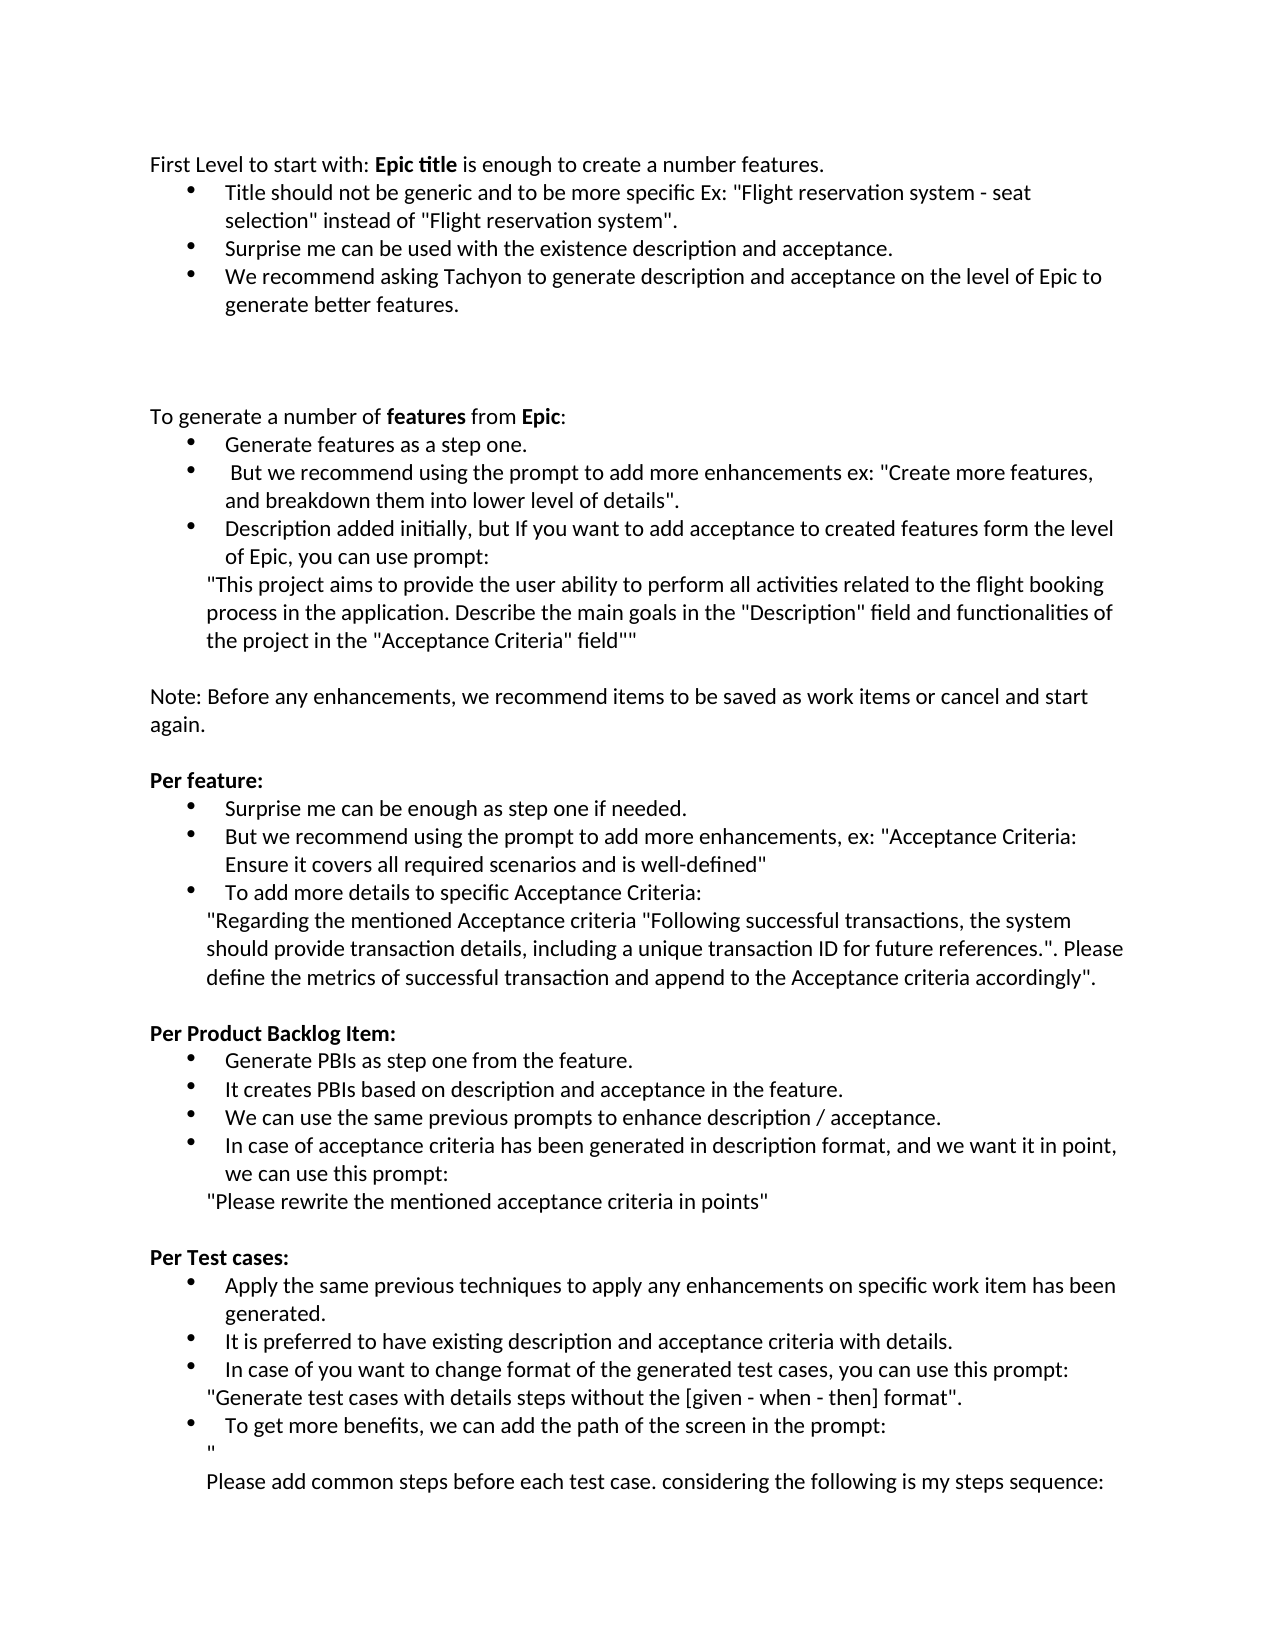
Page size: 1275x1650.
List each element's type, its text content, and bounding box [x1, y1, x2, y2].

list In case of acceptance criteria has been generated in description format, and we want it in point, we can use this prompt: [187, 1131, 1125, 1187]
text First Level to start with: Epic title is enough to create a number features. [150, 150, 1125, 178]
text To generate a number of features from Epic: [150, 402, 1125, 430]
list It creates PBIs based on description and acceptance in the feature. [187, 1075, 1125, 1103]
list Generate PBIs as step one from the feature. [187, 1047, 1125, 1075]
text Per feature: [150, 766, 1125, 794]
list In case of you want to change format of the generated test cases, you can use this prompt: [187, 1355, 1125, 1383]
list But we recommend using the prompt to add more enhancements, ex: "Acceptance Criteria: Ensure it covers all required scenarios and is well-defined" [187, 822, 1125, 878]
text "Generate test cases with details steps without the [given - when - then] format". [206, 1383, 1125, 1411]
list Apply the same previous techniques to apply any enhancements on specific work item has been generated. [187, 1271, 1125, 1327]
text "Please rewrite the mentioned acceptance criteria in points" [206, 1187, 1125, 1215]
text Please add common steps before each test case. considering the following is my steps sequence: [206, 1467, 1125, 1495]
text Per Test cases: [150, 1243, 1125, 1271]
list Surprise me can be used with the existence description and acceptance. [187, 234, 1125, 262]
text "Regarding the mentioned Acceptance criteria "Following successful transactions, the system should provide transaction details, including a unique transaction ID for future references.". Please define the metrics of successful transaction and append to the Acceptance criteria accordingly". [206, 907, 1125, 991]
text Per Product Backlog Item: [150, 1019, 1125, 1047]
list To get more benefits, we can add the path of the screen in the prompt: [187, 1411, 1125, 1439]
list Title should not be generic and to be more specific Ex: "Flight reservation system - seat selection" instead of "Flight reservation system". [187, 178, 1125, 234]
list Surprise me can be enough as step one if needed. [187, 794, 1125, 822]
list To add more details to specific Acceptance Criteria: [187, 878, 1125, 907]
list But we recommend using the prompt to add more enhancements ex: "Create more features, and breakdown them into lower level of details". [187, 458, 1125, 514]
list Generate features as a step one. [187, 430, 1125, 458]
text Note: Before any enhancements, we recommend items to be saved as work items or cancel and start again. [150, 682, 1125, 738]
list It is preferred to have existing description and acceptance criteria with details. [187, 1327, 1125, 1355]
text "This project aims to provide the user ability to perform all activities related to the flight booking process in the application. Describe the main goals in the "Description" field and functionalities of the project in the "Acceptance Criteria" field"" [206, 570, 1125, 654]
list We can use the same previous prompts to enhance description / acceptance. [187, 1103, 1125, 1131]
text " [206, 1439, 1125, 1467]
list Description added initially, but If you want to add acceptance to created features form the level of Epic, you can use prompt: [187, 514, 1125, 570]
list We recommend asking Tachyon to generate description and acceptance on the level of Epic to generate better features. [187, 262, 1125, 318]
